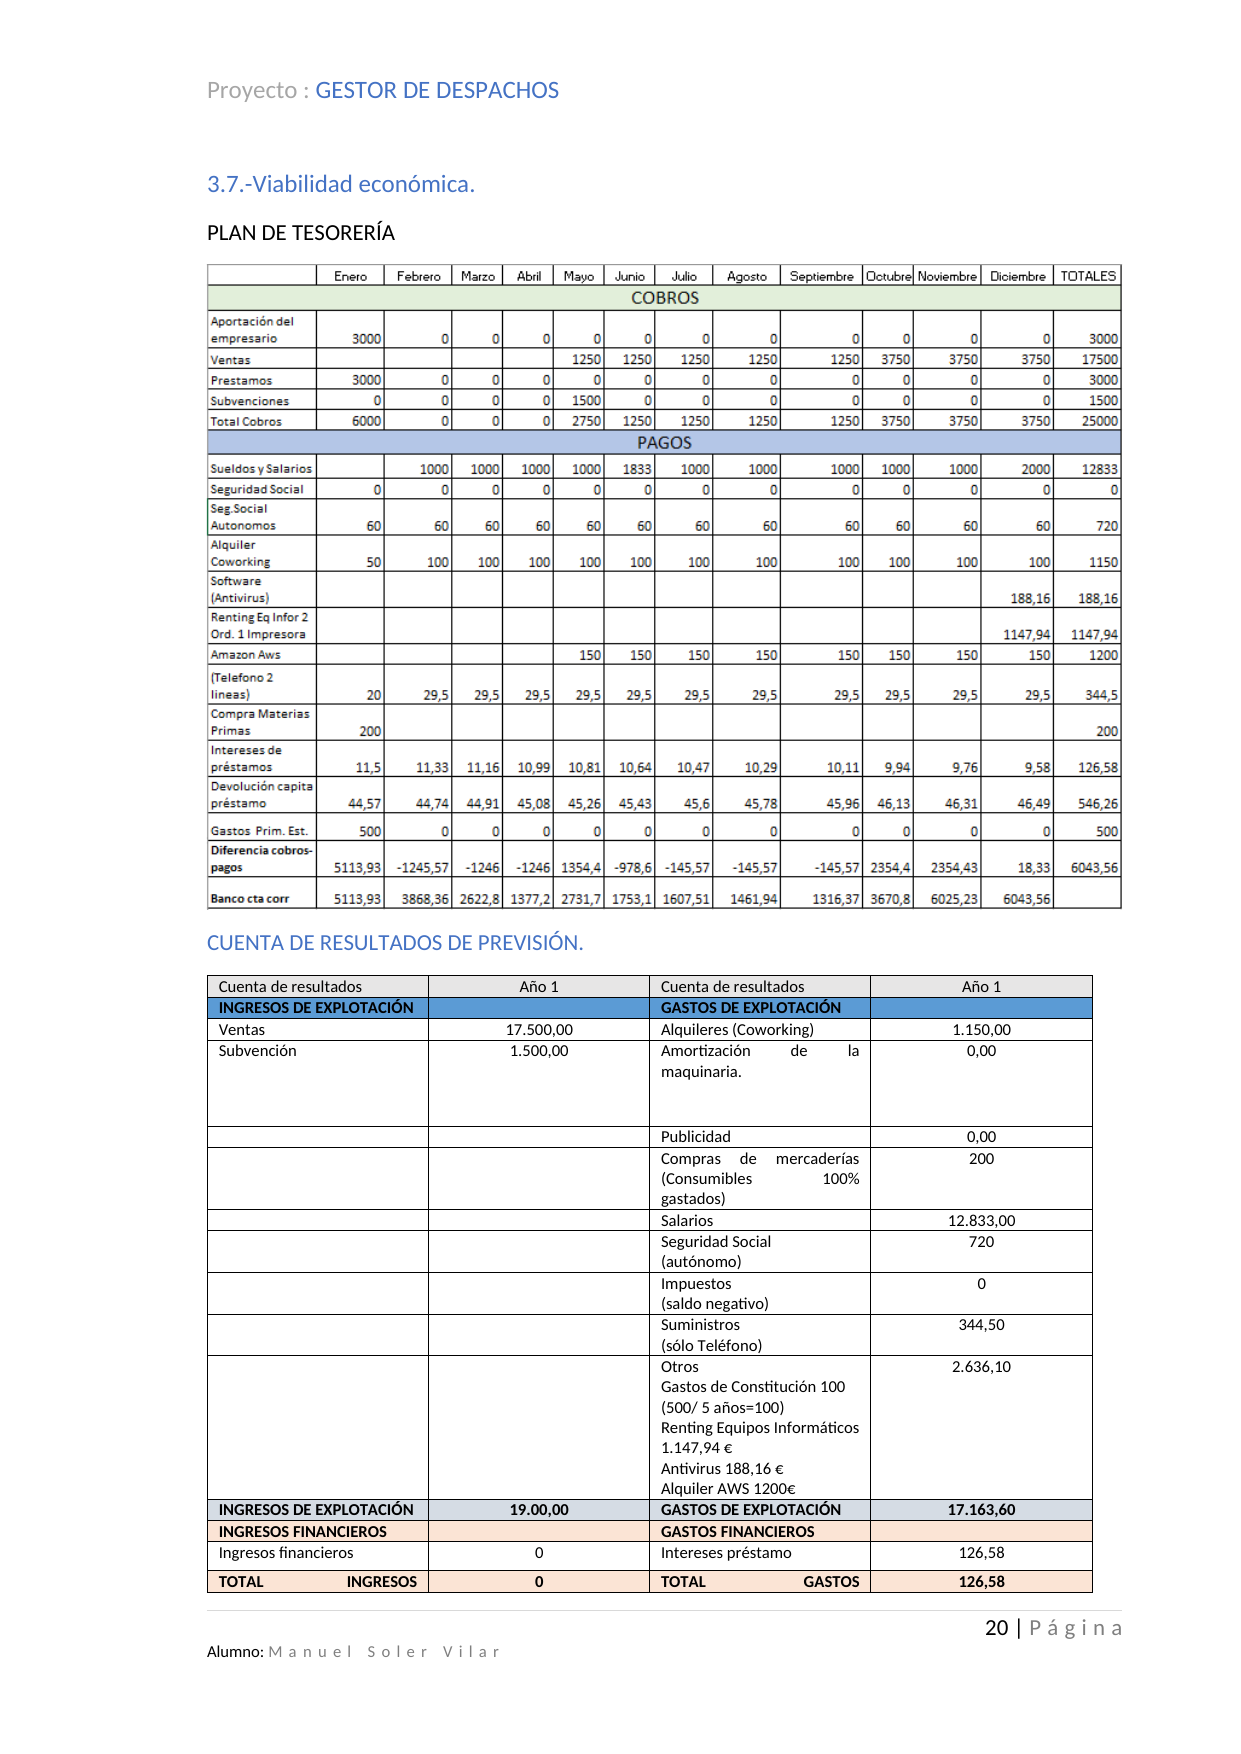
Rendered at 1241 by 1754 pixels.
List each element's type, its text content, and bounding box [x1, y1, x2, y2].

text PLAN DE TESORERÍA [207, 218, 1122, 246]
table_header Año 1 [871, 976, 1092, 997]
table_cell [871, 1521, 1092, 1541]
table_cell INGRESOS FINANCIEROS [208, 1521, 428, 1541]
table_cell Seguridad Social (autónomo) [650, 1231, 870, 1272]
table_cell [208, 1210, 428, 1230]
table_cell [429, 1210, 649, 1230]
table_header Cuenta de resultados [650, 976, 870, 997]
table_cell 0 [871, 1273, 1092, 1314]
table_cell [429, 1231, 649, 1272]
table_cell INGRESOS DE EXPLOTACIÓN [208, 998, 428, 1018]
table_cell Alquileres (Coworking) [650, 1019, 870, 1039]
table_cell [429, 1127, 649, 1147]
table_cell [208, 1315, 428, 1355]
table_cell [208, 1148, 428, 1209]
table_header Cuenta de resultados [208, 976, 428, 997]
table_cell 720 [871, 1231, 1092, 1272]
table_cell TOTAL GASTOS FINANCIEROS [650, 1571, 870, 1592]
table_header Año 1 [429, 976, 649, 997]
table_cell 0,00 [871, 1041, 1092, 1126]
table_cell Amortización de la maquinaria. [650, 1041, 870, 1126]
table_cell GASTOS FINANCIEROS [650, 1521, 870, 1541]
table_cell Suministros (sólo Teléfono) [650, 1315, 870, 1355]
table_cell Ventas [208, 1019, 428, 1039]
table_cell [429, 1315, 649, 1355]
table_cell 1.150,00 [871, 1019, 1092, 1039]
table_cell [208, 1127, 428, 1147]
table_cell 344,50 [871, 1315, 1092, 1355]
table_cell [429, 1521, 649, 1541]
table_cell 12.833,00 [871, 1210, 1092, 1230]
table_cell 2.636,10 [871, 1356, 1092, 1498]
table_cell GASTOS DE EXPLOTACIÓN [650, 1500, 870, 1520]
table_cell Intereses préstamo [650, 1542, 870, 1570]
table_cell Compras de mercaderías (Consumibles 100% gastados) [650, 1148, 870, 1209]
table_cell [208, 1273, 428, 1314]
text 3.7.-Viabilidad económica. [207, 168, 1122, 198]
table_cell Otros Gastos de Constitución 100 (500/ 5 años=100) Renting Equipos Informáticos 1.147,94 € Antivirus 188,16 € Alquiler AWS 1200€ [650, 1356, 870, 1498]
table_cell [429, 1356, 649, 1498]
table_cell TOTAL INGRESOS FINANCIEROS [208, 1571, 428, 1592]
table_cell Publicidad [650, 1127, 870, 1147]
table_cell 0 [429, 1571, 649, 1592]
table_cell [208, 1356, 428, 1498]
table_cell [429, 1148, 649, 1209]
table_cell Salarios [650, 1210, 870, 1230]
table_cell INGRESOS DE EXPLOTACIÓN [208, 1500, 428, 1520]
table_cell Impuestos (saldo negativo) [650, 1273, 870, 1314]
picture [206, 264, 1123, 910]
table_cell 126,58 [871, 1571, 1092, 1592]
table_cell 0 [429, 1542, 649, 1570]
table_cell [429, 998, 649, 1018]
table_cell Subvención [208, 1041, 428, 1126]
table_cell 17.163,60 [871, 1500, 1092, 1520]
table_cell [871, 998, 1092, 1018]
text CUENTA DE RESULTADOS DE PREVISIÓN. [207, 928, 1122, 957]
table_cell 0,00 [871, 1127, 1092, 1147]
table_cell 200 [871, 1148, 1092, 1209]
table_cell 17.500,00 [429, 1019, 649, 1039]
table_cell [208, 1231, 428, 1272]
table_cell Ingresos financieros [208, 1542, 428, 1570]
table_cell 19.00,00 [429, 1500, 649, 1520]
table_cell 126,58 [871, 1542, 1092, 1570]
table_cell 1.500,00 [429, 1041, 649, 1126]
table_cell GASTOS DE EXPLOTACIÓN [650, 998, 870, 1018]
table_cell [429, 1273, 649, 1314]
